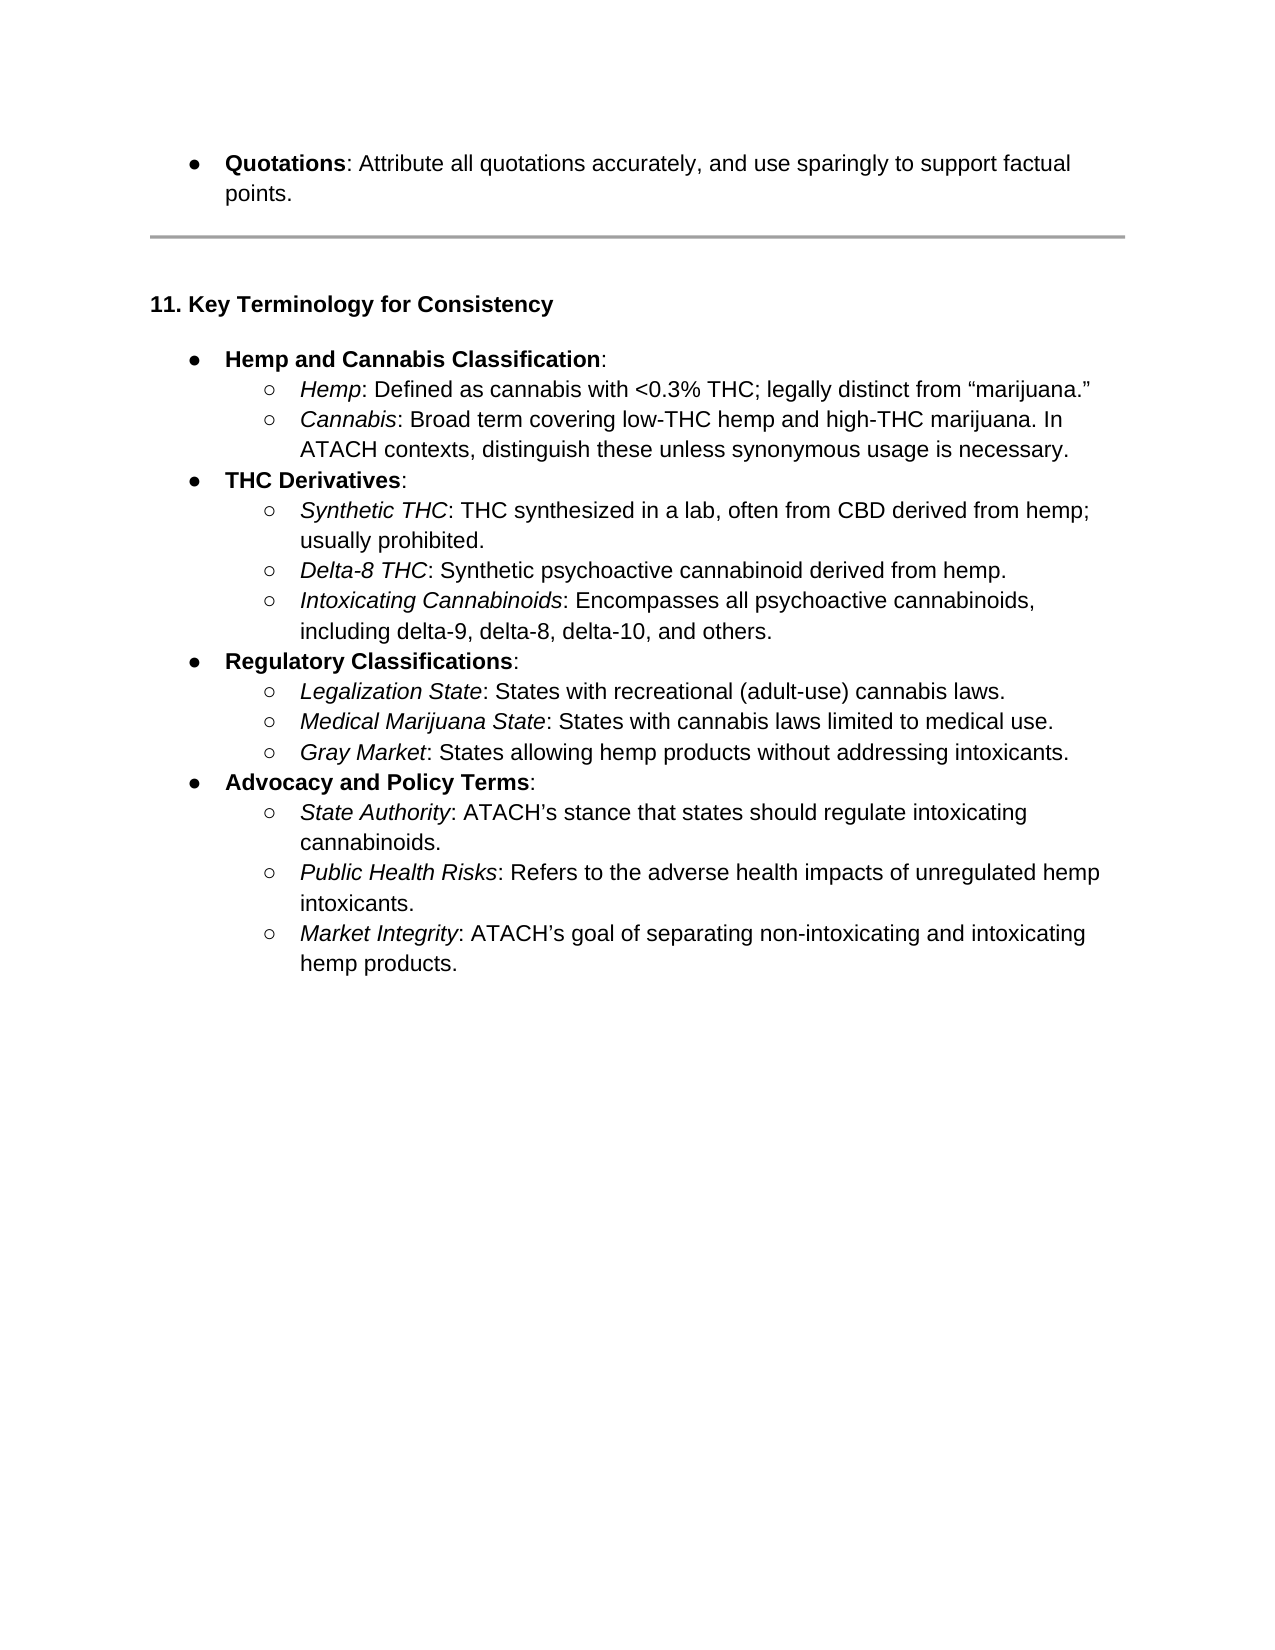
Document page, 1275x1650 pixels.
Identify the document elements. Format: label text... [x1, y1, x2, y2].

list Advocacy and Policy Terms: [187, 769, 1125, 795]
list Legalization State: States with recreational (adult-use) cannabis laws. [262, 678, 1125, 704]
list Gray Market: States allowing hemp products without addressing intoxicants. [262, 738, 1125, 765]
list Medical Marijuana State: States with cannabis laws limited to medical use. [262, 708, 1125, 735]
subtitle 11. Key Terminology for Consistency [150, 291, 1125, 317]
list Hemp: Defined as cannabis with <0.3% THC; legally distinct from “marijuana.” [262, 376, 1125, 402]
list Delta-8 THC: Synthetic psychoactive cannabinoid derived from hemp. [262, 557, 1125, 584]
list Regulatory Classifications: [187, 648, 1125, 674]
list Public Health Risks: Refers to the adverse health impacts of unregulated hemp intoxicants. [262, 859, 1125, 916]
list Quotations: Attribute all quotations accurately, and use sparingly to support factual points. [187, 150, 1125, 207]
list Cannabis: Broad term covering low-THC hemp and high-THC marijuana. In ATACH contexts, distinguish these unless synonymous usage is necessary. [262, 406, 1125, 463]
list State Authority: ATACH’s stance that states should regulate intoxicating cannabinoids. [262, 799, 1125, 856]
list THC Derivatives: [187, 467, 1125, 493]
list Intoxicating Cannabinoids: Encompasses all psychoactive cannabinoids, including delta-9, delta-8, delta-10, and others. [262, 587, 1125, 644]
list Market Integrity: ATACH’s goal of separating non-intoxicating and intoxicating hemp products. [262, 920, 1125, 976]
list Synthetic THC: THC synthesized in a lab, often from CBD derived from hemp; usually prohibited. [262, 497, 1125, 553]
list Hemp and Cannabis Classification: [187, 346, 1125, 372]
